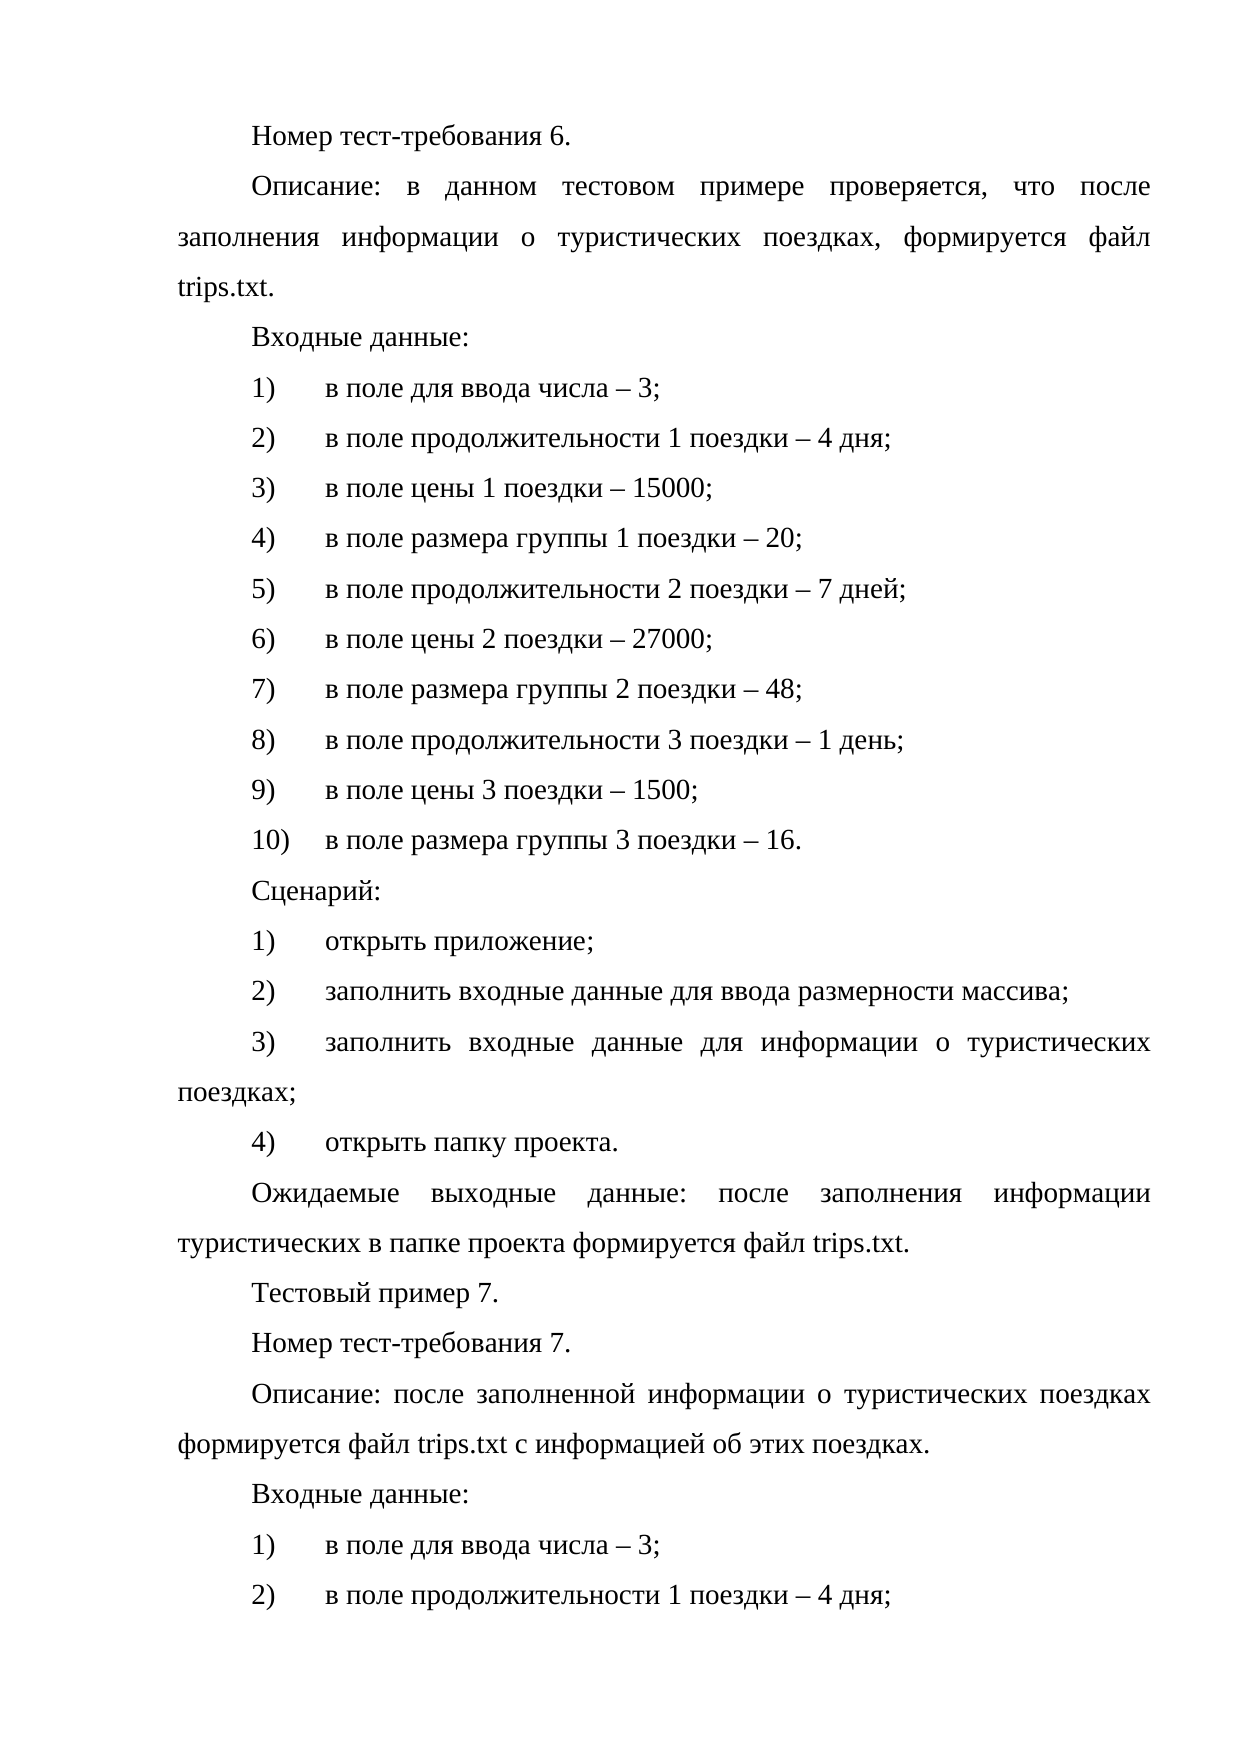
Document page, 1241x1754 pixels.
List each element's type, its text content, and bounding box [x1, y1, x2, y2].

list в поле для ввода числа – 3; [177, 1527, 1152, 1560]
text Описание: в данном тестовом примере проверяется, что после заполнения информации о туристических поездках, формируется файл trips.txt. [177, 168, 1152, 303]
list в поле продолжительности 1 поездки – 4 дня; [177, 420, 1152, 453]
list заполнить входные данные для информации о туристических поездках; [177, 1024, 1152, 1108]
list в поле размера группы 1 поездки – 20; [177, 521, 1152, 554]
list в поле размера группы 2 поездки – 48; [177, 672, 1152, 705]
list в поле для ввода числа – 3; [177, 370, 1152, 403]
list в поле продолжительности 1 поездки – 4 дня; [177, 1577, 1152, 1611]
list заполнить входные данные для ввода размерности массива; [177, 973, 1152, 1007]
list открыть папку проекта. [177, 1124, 1152, 1158]
list в поле продолжительности 2 поездки – 7 дней; [177, 571, 1152, 604]
list Тестовый пример 7. [177, 1275, 1152, 1309]
list Описание: после заполненной информации о туристических поездках формируется файл trips.txt с информацией об этих поездках. [177, 1376, 1152, 1460]
text Номер тест-требования 6. [177, 118, 1152, 152]
list Номер тест-требования 7. [177, 1326, 1152, 1359]
text Сценарий: [177, 873, 1152, 906]
text Входные данные: [177, 319, 1152, 353]
list Ожидаемые выходные данные: после заполнения информации туристических в папке проекта формируется файл trips.txt. [177, 1175, 1152, 1258]
list в поле размера группы 3 поездки – 16. [177, 822, 1152, 856]
text Входные данные: [177, 1477, 1152, 1510]
list в поле продолжительности 3 поездки – 1 день; [177, 722, 1152, 755]
list в поле цены 2 поездки – 27000; [177, 621, 1152, 655]
list в поле цены 3 поездки – 1500; [177, 772, 1152, 806]
list открыть приложение; [177, 923, 1152, 957]
list в поле цены 1 поездки – 15000; [177, 470, 1152, 504]
